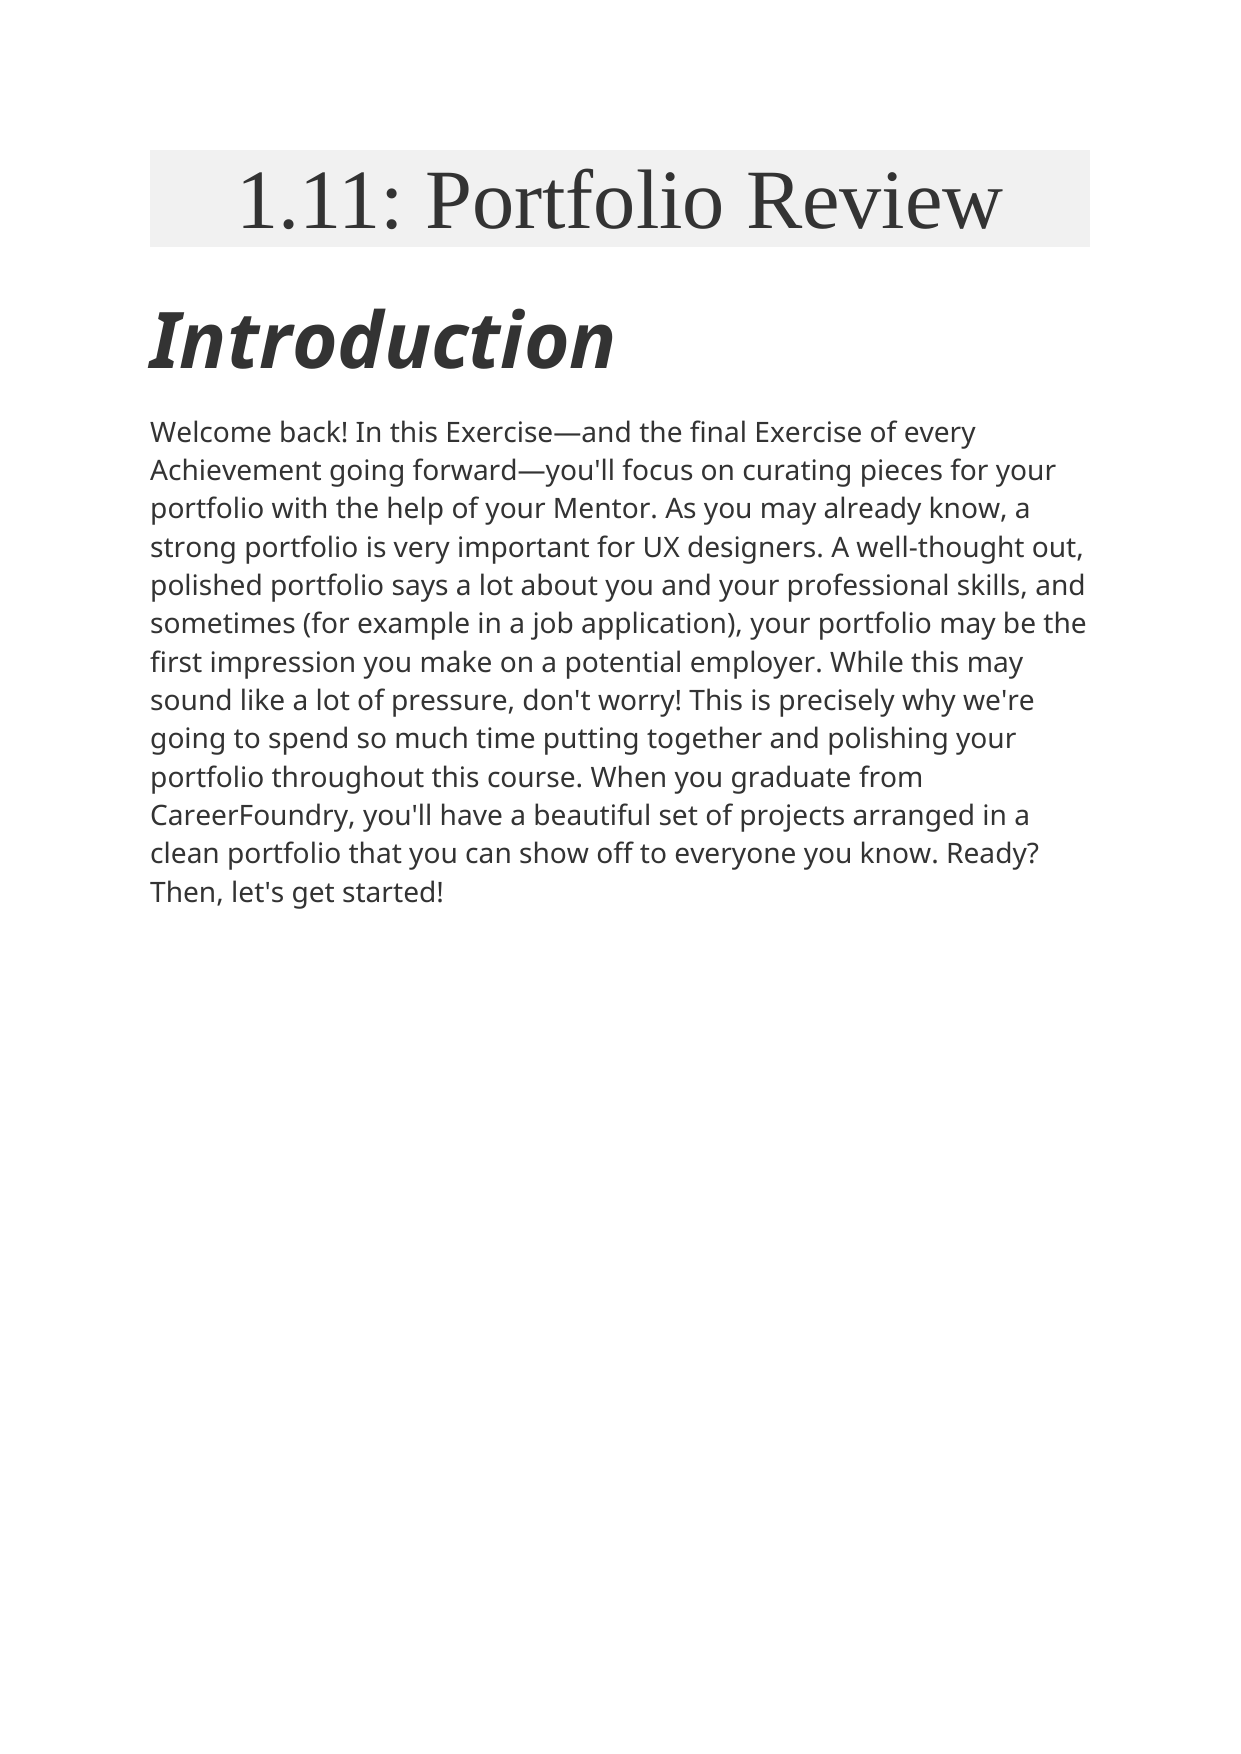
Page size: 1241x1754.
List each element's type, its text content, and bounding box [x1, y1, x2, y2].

text 1.11: Portfolio Review [150, 150, 1090, 247]
text Welcome back! In this Exercise—and the final Exercise of every Achievement going forward—you'll focus on curating pieces for your portfolio with the help of your Mentor. As you may already know, a strong portfolio is very important for UX designers. A well-thought out, polished portfolio says a lot about you and your professional skills, and sometimes (for example in a job application), your portfolio may be the first impression you make on a potential employer. While this may sound like a lot of pressure, don't worry! This is precisely why we're going to spend so much time putting together and polishing your portfolio throughout this course. When you graduate from CareerFoundry, you'll have a beautiful set of projects arranged in a clean portfolio that you can show off to everyone you know. Ready? Then, let's get started! [150, 412, 1090, 910]
subtitle Introduction [150, 284, 1090, 391]
